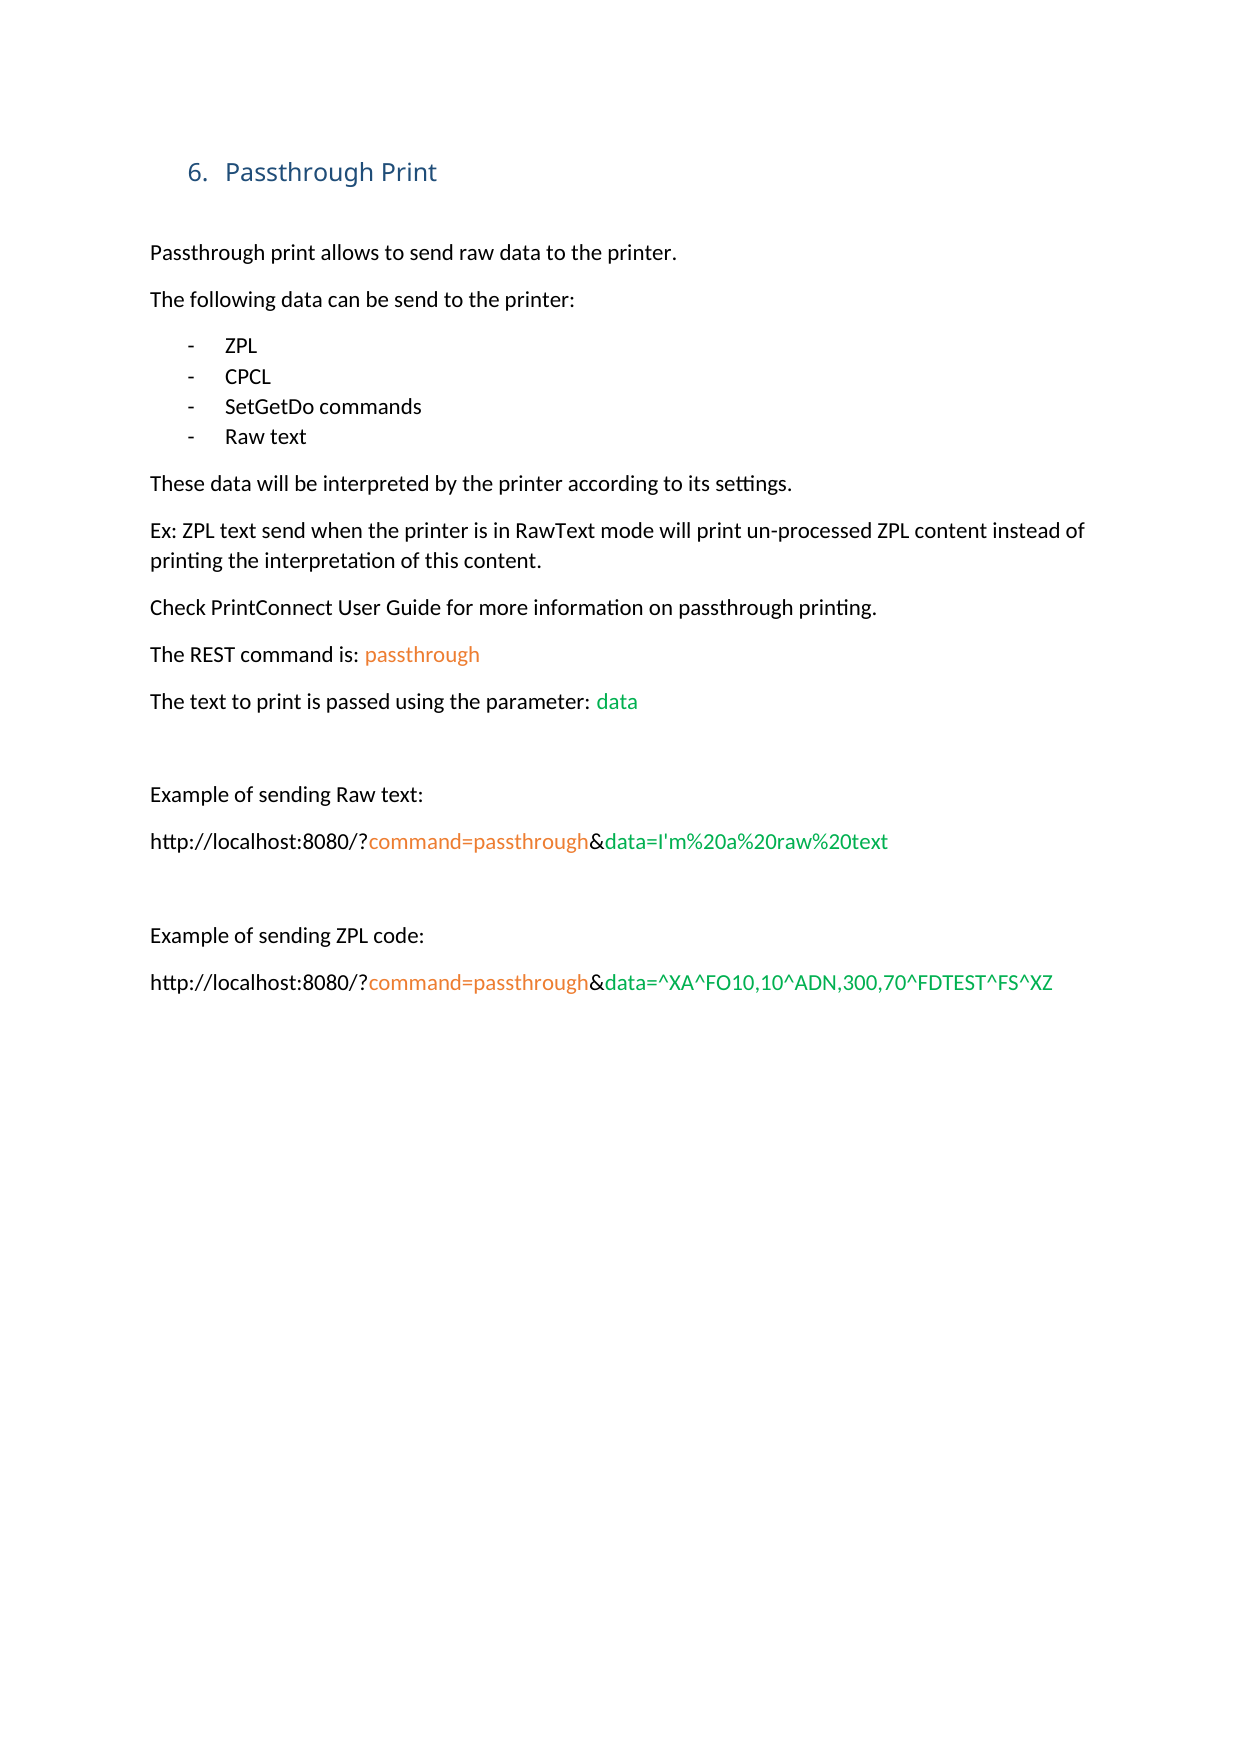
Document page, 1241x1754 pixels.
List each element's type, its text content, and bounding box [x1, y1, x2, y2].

list CPCL [187, 362, 1090, 390]
text Check PrintConnect User Guide for more information on passthrough printing. [150, 593, 1090, 621]
text Ex: ZPL text send when the printer is in RawText mode will print un-processed ZPL content instead of printing the interpretation of this content. [150, 516, 1090, 574]
text http://localhost:8080/?command=passthrough&data=I'm%20a%20raw%20text [150, 827, 1090, 855]
text Example of sending ZPL code: [150, 921, 1090, 949]
subtitle Passthrough Print [187, 154, 1090, 188]
list SetGetDo commands [187, 392, 1090, 420]
text Example of sending Raw text: [150, 781, 1090, 808]
text The following data can be send to the printer: [150, 285, 1090, 313]
text The REST command is: passthrough [150, 640, 1090, 668]
text http://localhost:8080/?command=passthrough&data=^XA^FO10,10^ADN,300,70^FDTEST^FS^XZ [150, 968, 1090, 996]
text The text to print is passed using the parameter: data [150, 687, 1090, 715]
text Passthrough print allows to send raw data to the printer. [150, 238, 1090, 266]
text These data will be interpreted by the printer according to its settings. [150, 469, 1090, 497]
list Raw text [187, 422, 1090, 450]
list ZPL [187, 332, 1090, 359]
